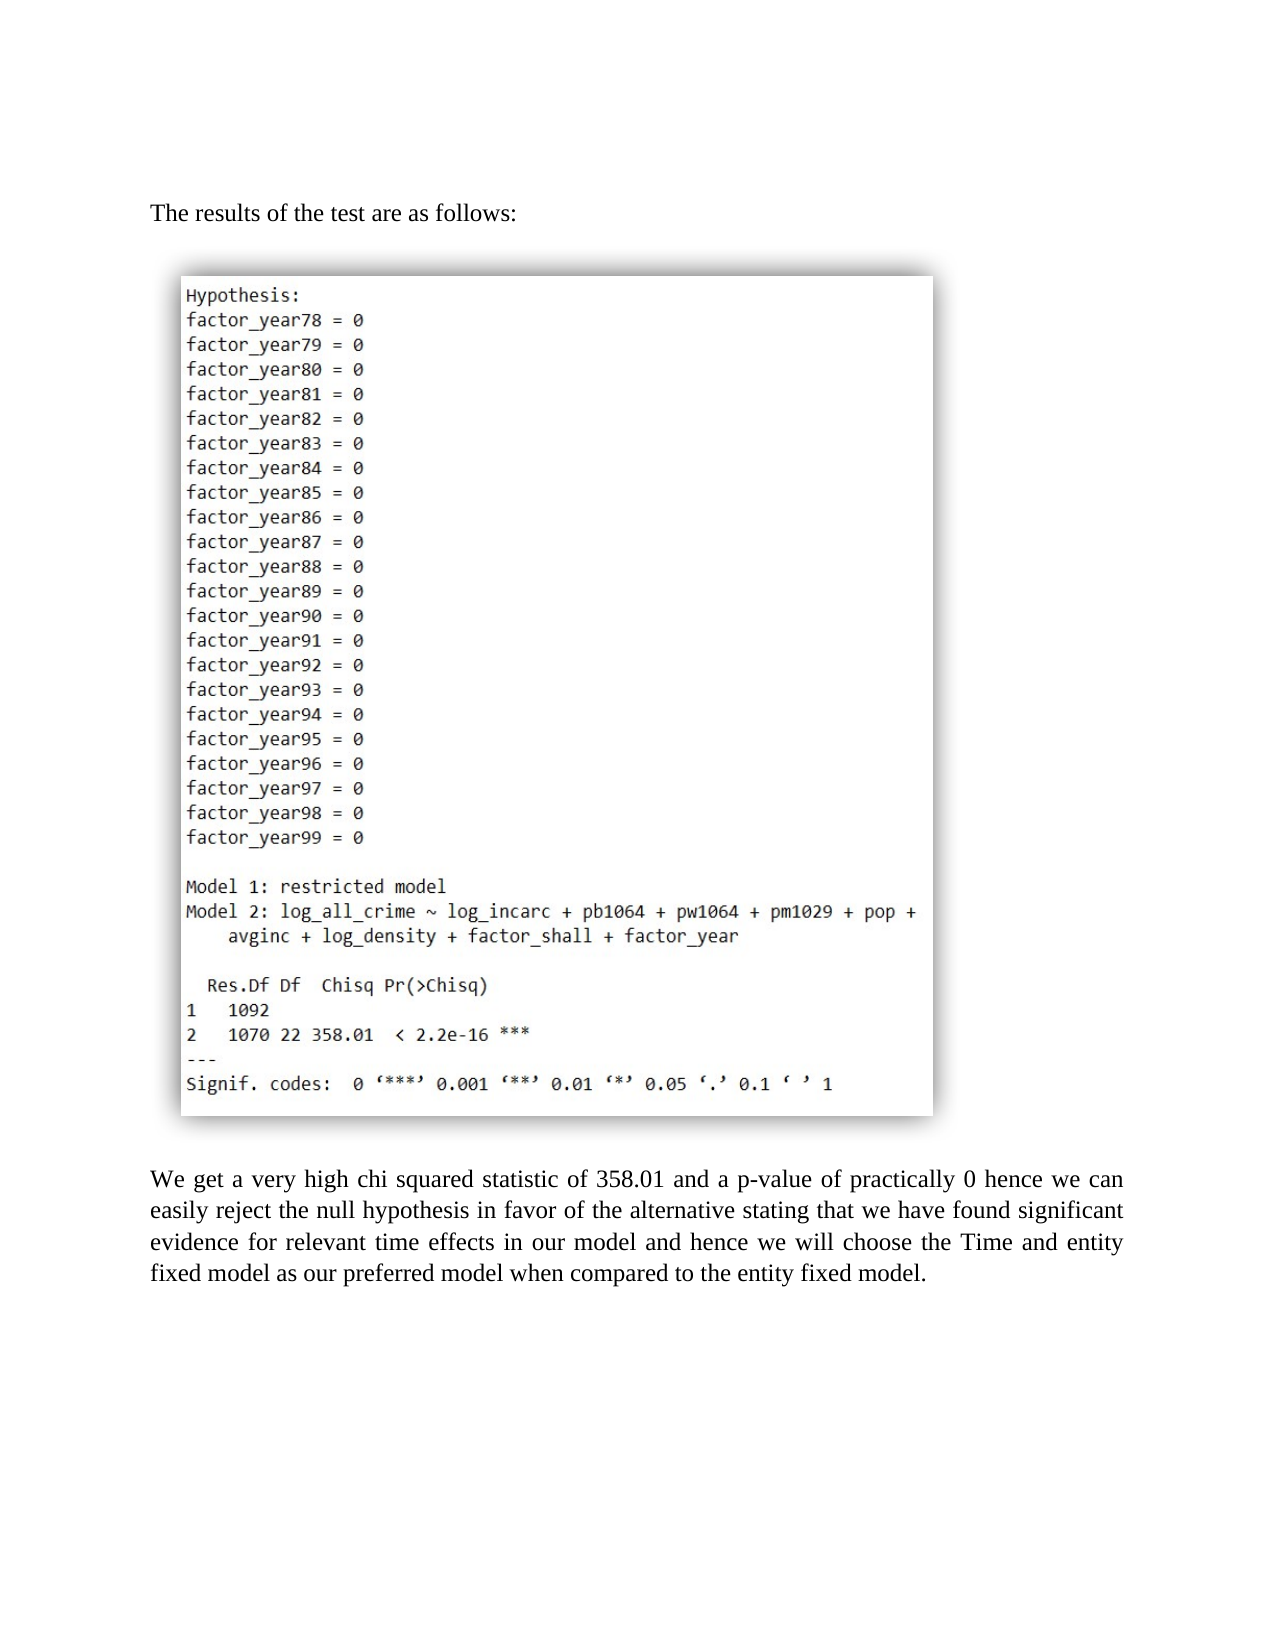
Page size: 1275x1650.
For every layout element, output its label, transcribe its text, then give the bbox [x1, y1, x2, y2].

text We get a very high chi squared statistic of 358.01 and a p-value of practically 0 hence we can easily reject the null hypothesis in favor of the alternative stating that we have found significant evidence for relevant time effects in our model and hence we will choose the Time and entity fixed model as our preferred model when compared to the entity fixed model. [150, 1164, 1125, 1286]
picture [181, 276, 933, 1116]
text The results of the test are as follows: [150, 198, 1125, 226]
